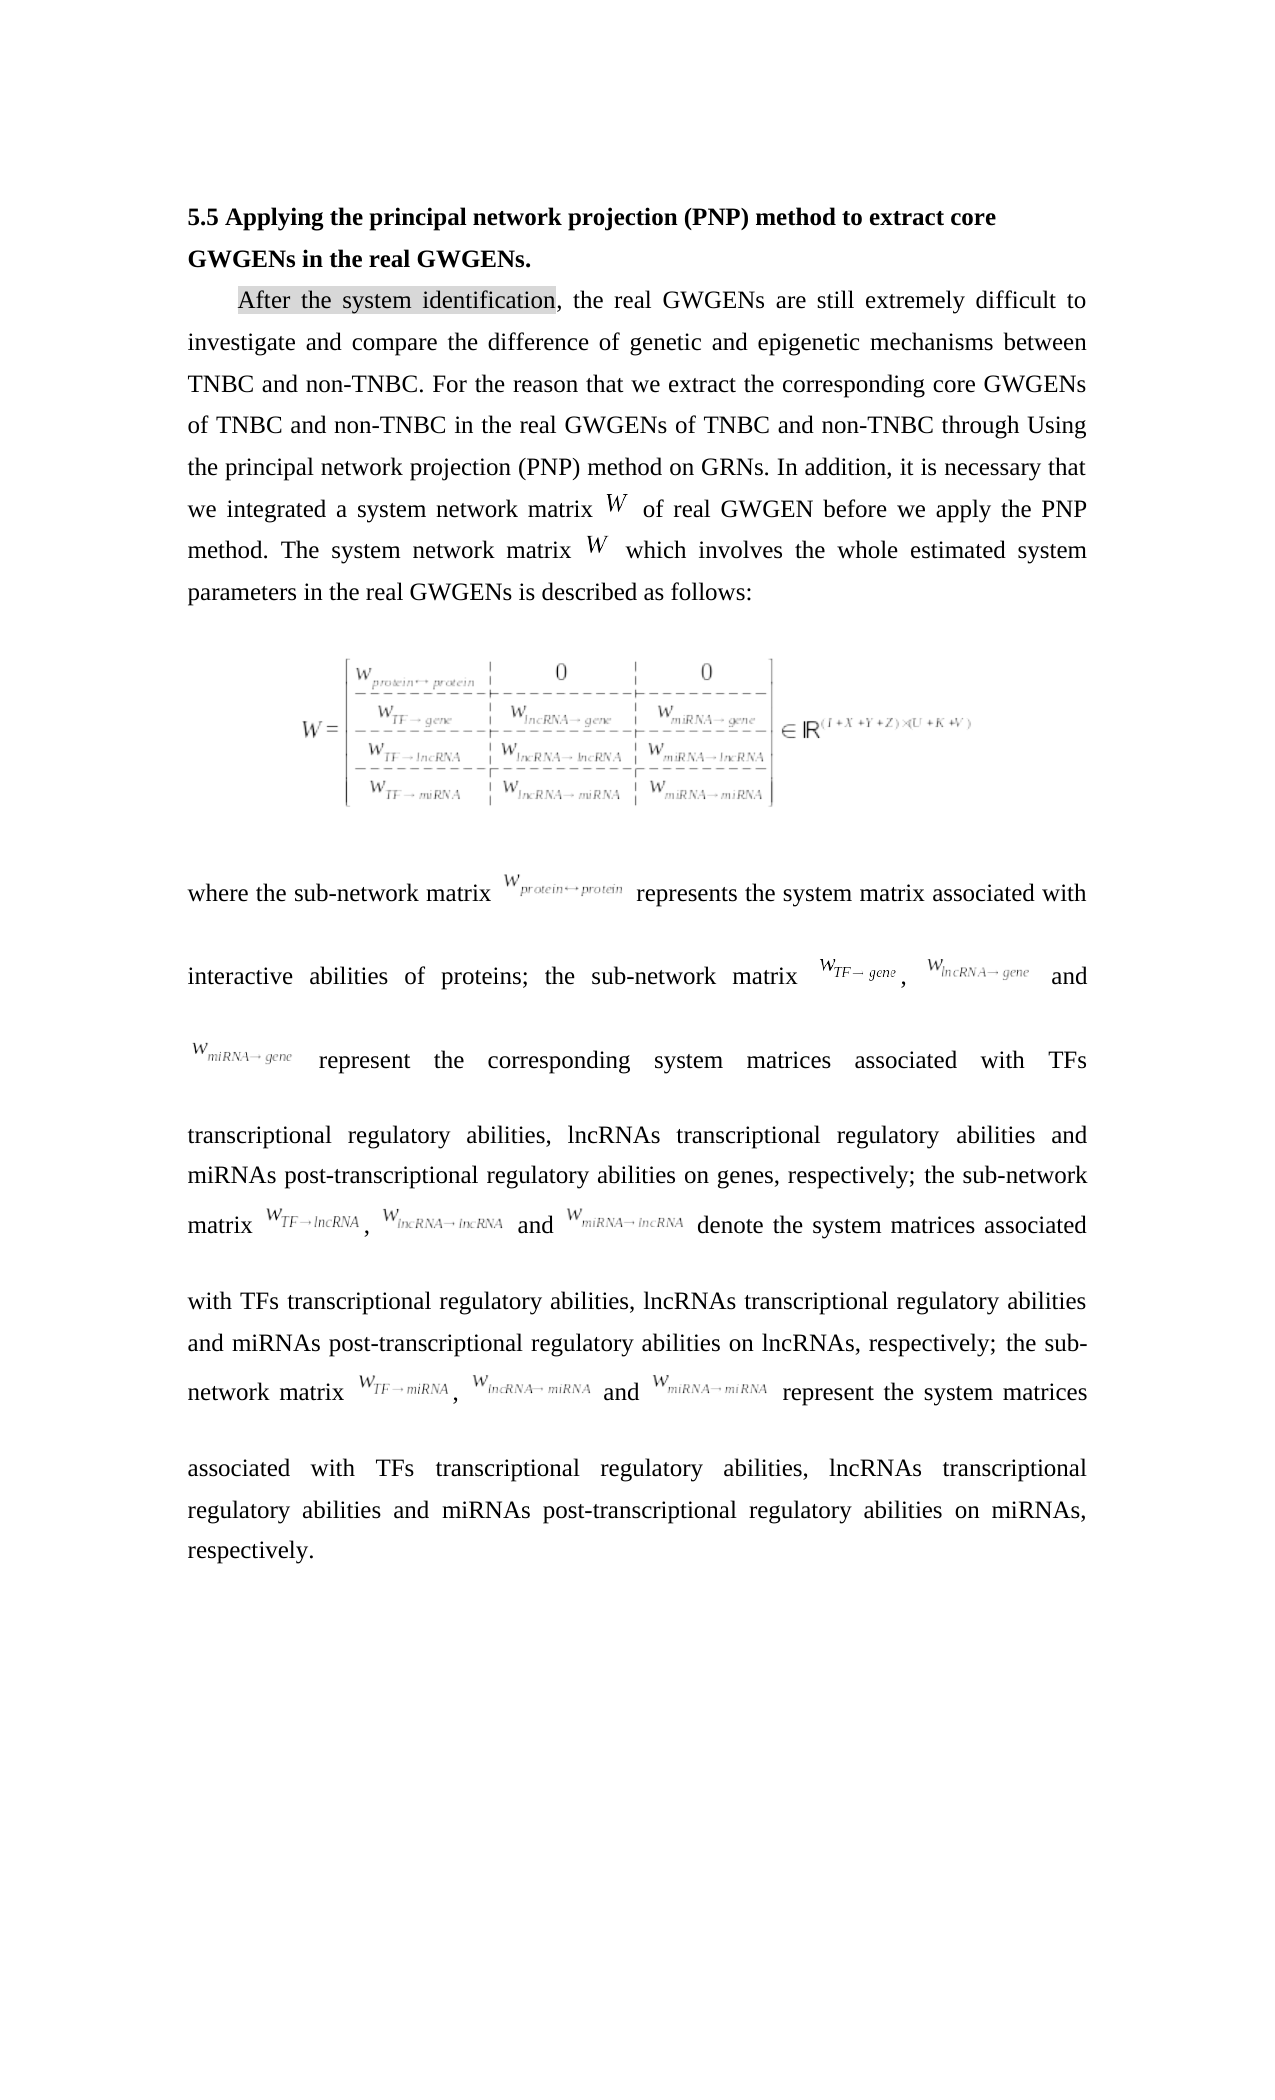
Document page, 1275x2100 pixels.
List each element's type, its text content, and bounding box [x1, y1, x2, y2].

text 5.5 Applying the principal network projection (PNP) method to extract core GWGENs in the real GWGENs. [187, 196, 1087, 279]
text where the sub-network matrix represents the system matrix associated with interactive abilities of proteins; the sub-network matrix , and represent the corresponding system matrices associated with TFs transcriptional regulatory abilities, lncRNAs transcriptional regulatory abilities and miRNAs post-transcriptional regulatory abilities on genes, respectively; the sub-network matrix , and denote the system matrices associated with TFs transcriptional regulatory abilities, lncRNAs transcriptional regulatory abilities and miRNAs post-transcriptional regulatory abilities on lncRNAs, respectively; the sub-network matrix , and represent the system matrices associated with TFs transcriptional regulatory abilities, lncRNAs transcriptional regulatory abilities and miRNAs post-transcriptional regulatory abilities on miRNAs, respectively. [187, 862, 1087, 1571]
text After the system identification, the real GWGENs are still extremely difficult to investigate and compare the difference of genetic and epigenetic mechanisms between TNBC and non-TNBC. For the reason that we extract the corresponding core GWGENs of TNBC and non-TNBC in the real GWGENs of TNBC and non-TNBC through Using the principal network projection (PNP) method on GRNs. In addition, it is necessary that we integrated a system network matrix of real GWGEN before we apply the PNP method. The system network matrix which involves the whole estimated system parameters in the real GWGENs is described as follows: [187, 279, 1087, 612]
